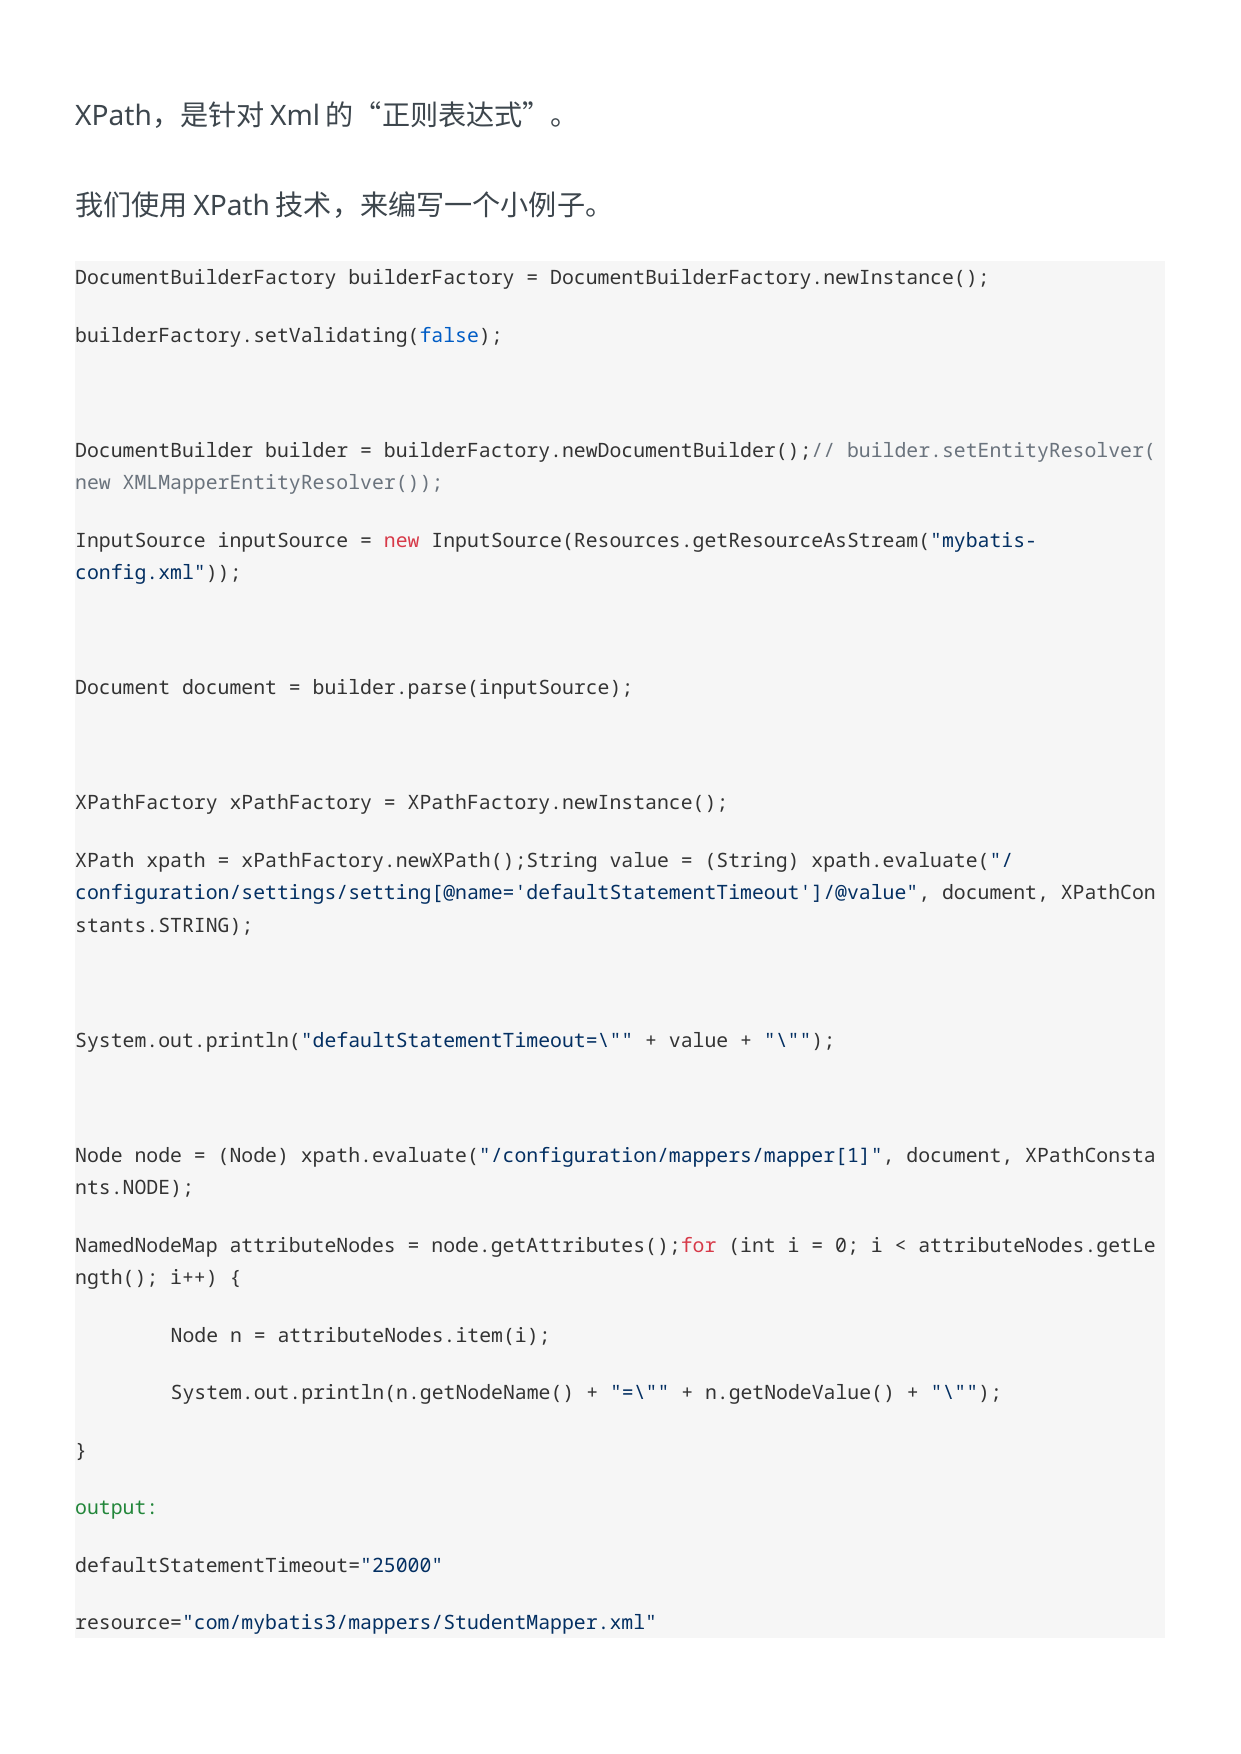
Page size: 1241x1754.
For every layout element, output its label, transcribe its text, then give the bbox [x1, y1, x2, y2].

text 我们使用XPath技术，来编写一个小例子。 [75, 171, 1165, 236]
text output: [75, 1491, 1165, 1523]
text DocumentBuilder builder = builderFactory.newDocumentBuilder();// builder.setEntityResolver(new XMLMapperEntityResolver()); [75, 433, 1165, 498]
text System.out.println("defaultStatementTimeout=\"" + value + "\""); [75, 1023, 1165, 1056]
text Node node = (Node) xpath.evaluate("/configuration/mappers/mapper[1]", document, XPathConstants.NODE); [75, 1138, 1165, 1203]
text XPath xpath = xPathFactory.newXPath();String value = (String) xpath.evaluate("/configuration/settings/setting[@name='defaultStatementTimeout']/@value", document, XPathConstants.STRING); [75, 843, 1165, 941]
text resource="com/mybatis3/mappers/StudentMapper.xml" [75, 1606, 1165, 1638]
text Node n = attributeNodes.item(i); [75, 1318, 1165, 1351]
text XPathFactory xPathFactory = XPathFactory.newInstance(); [75, 786, 1165, 818]
text builderFactory.setValidating(false); [75, 318, 1165, 351]
text defaultStatementTimeout="25000" [75, 1548, 1165, 1581]
text DocumentBuilderFactory builderFactory = DocumentBuilderFactory.newInstance(); [75, 261, 1165, 293]
text } [75, 1433, 1165, 1466]
text System.out.println(n.getNodeName() + "=\"" + n.getNodeValue() + "\""); [75, 1376, 1165, 1408]
text XPath，是针对Xml的“正则表达式”。 [75, 81, 1165, 146]
text Document document = builder.parse(inputSource); [75, 671, 1165, 703]
text InputSource inputSource = new InputSource(Resources.getResourceAsStream("mybatis-config.xml")); [75, 523, 1165, 588]
text NamedNodeMap attributeNodes = node.getAttributes();for (int i = 0; i < attributeNodes.getLength(); i++) { [75, 1228, 1165, 1293]
